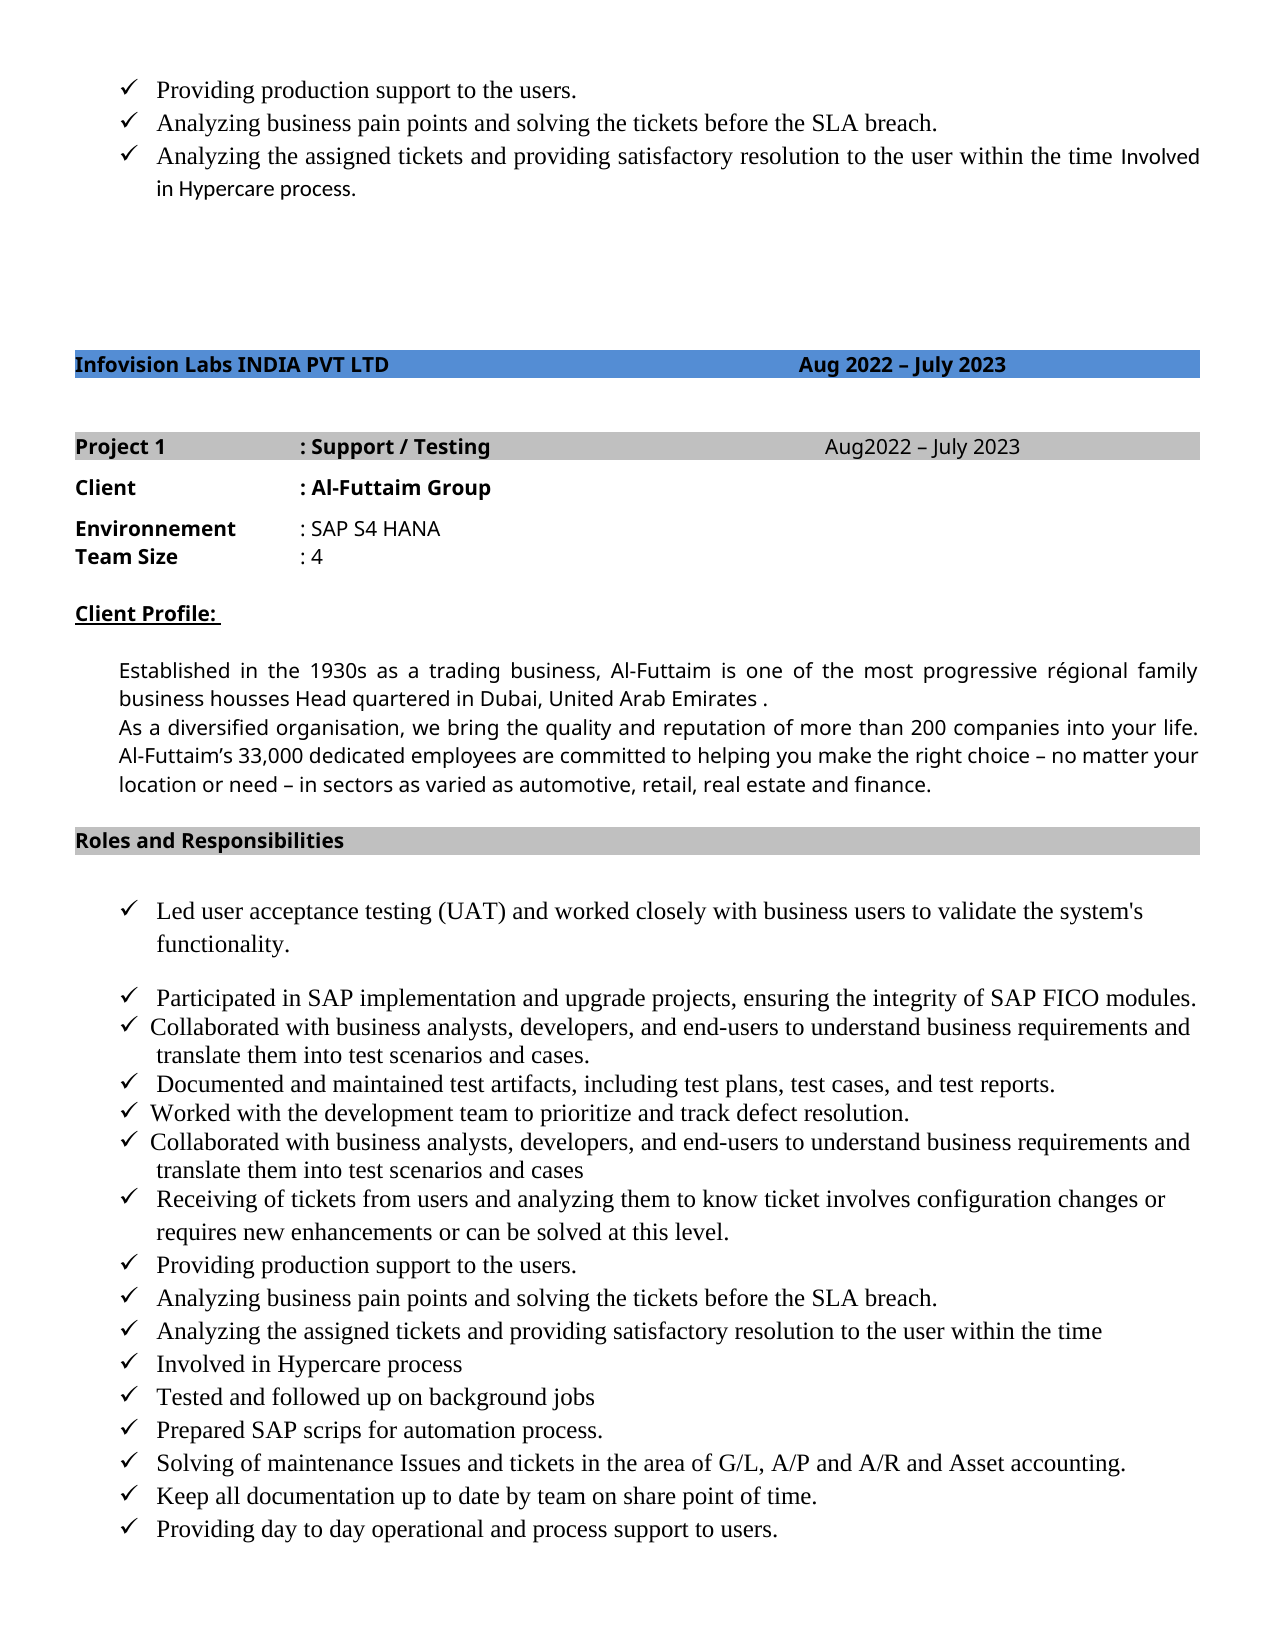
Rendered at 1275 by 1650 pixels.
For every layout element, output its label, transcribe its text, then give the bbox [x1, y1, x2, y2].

text Client Profile: [75, 599, 1200, 628]
list Providing day to day operational and process support to users. [119, 1514, 1200, 1543]
list Participated in SAP implementation and upgrade projects, ensuring the integrity of SAP FICO modules. [119, 983, 1200, 1012]
text Roles and Responsibilities [75, 827, 1200, 855]
list Receiving of tickets from users and analyzing them to know ticket involves configuration changes or requires new enhancements or can be solved at this level. [119, 1184, 1200, 1246]
text Project 1 : Support / Testing Aug2022 – July 2023 [75, 432, 1200, 460]
list Solving of maintenance Issues and tickets in the area of G/L, A/P and A/R and Asset accounting. [119, 1448, 1200, 1477]
list Analyzing business pain points and solving the tickets before the SLA breach. [119, 108, 1200, 137]
list Documented and maintained test artifacts, including test plans, test cases, and test reports. [119, 1069, 1200, 1098]
text Established in the 1930s as a trading business, Al-Futtaim is one of the most progressive régional family business housses Head quartered in Dubai, United Arab Emirates . [119, 656, 1200, 713]
text Infovision Labs INDIA PVT LTD Aug 2022 – July 2023 [75, 350, 1200, 378]
list Worked with the development team to prioritize and track defect resolution. [119, 1098, 1200, 1127]
text As a diversified organisation, we bring the quality and reputation of more than 200 companies into your life. Al-Futtaim’s 33,000 dedicated employees are committed to helping you make the right choice – no matter your location or need – in sectors as varied as automotive, retail, real estate and finance. [119, 713, 1200, 798]
list Analyzing the assigned tickets and providing satisfactory resolution to the user within the time Involved in Hypercare process. [119, 141, 1200, 202]
list Providing production support to the users. [119, 75, 1200, 104]
list Providing production support to the users. [119, 1250, 1200, 1279]
list Keep all documentation up to date by team on share point of time. [119, 1481, 1200, 1510]
text Client : Al-Futtaim Group [75, 473, 1200, 501]
list Collaborated with business analysts, developers, and end-users to understand business requirements and translate them into test scenarios and cases. [119, 1012, 1200, 1069]
text Environnement : SAP S4 HANA [75, 514, 1200, 542]
list Analyzing business pain points and solving the tickets before the SLA breach. [119, 1283, 1200, 1312]
list Analyzing the assigned tickets and providing satisfactory resolution to the user within the time [119, 1316, 1200, 1345]
list Led user acceptance testing (UAT) and worked closely with business users to validate the system's functionality. [119, 896, 1200, 958]
list Prepared SAP scrips for automation process. [119, 1415, 1200, 1444]
text Team Size : 4 [75, 542, 1200, 571]
list Collaborated with business analysts, developers, and end-users to understand business requirements and translate them into test scenarios and cases [119, 1127, 1200, 1184]
list Involved in Hypercare process [119, 1349, 1200, 1378]
list Tested and followed up on background jobs [119, 1382, 1200, 1411]
